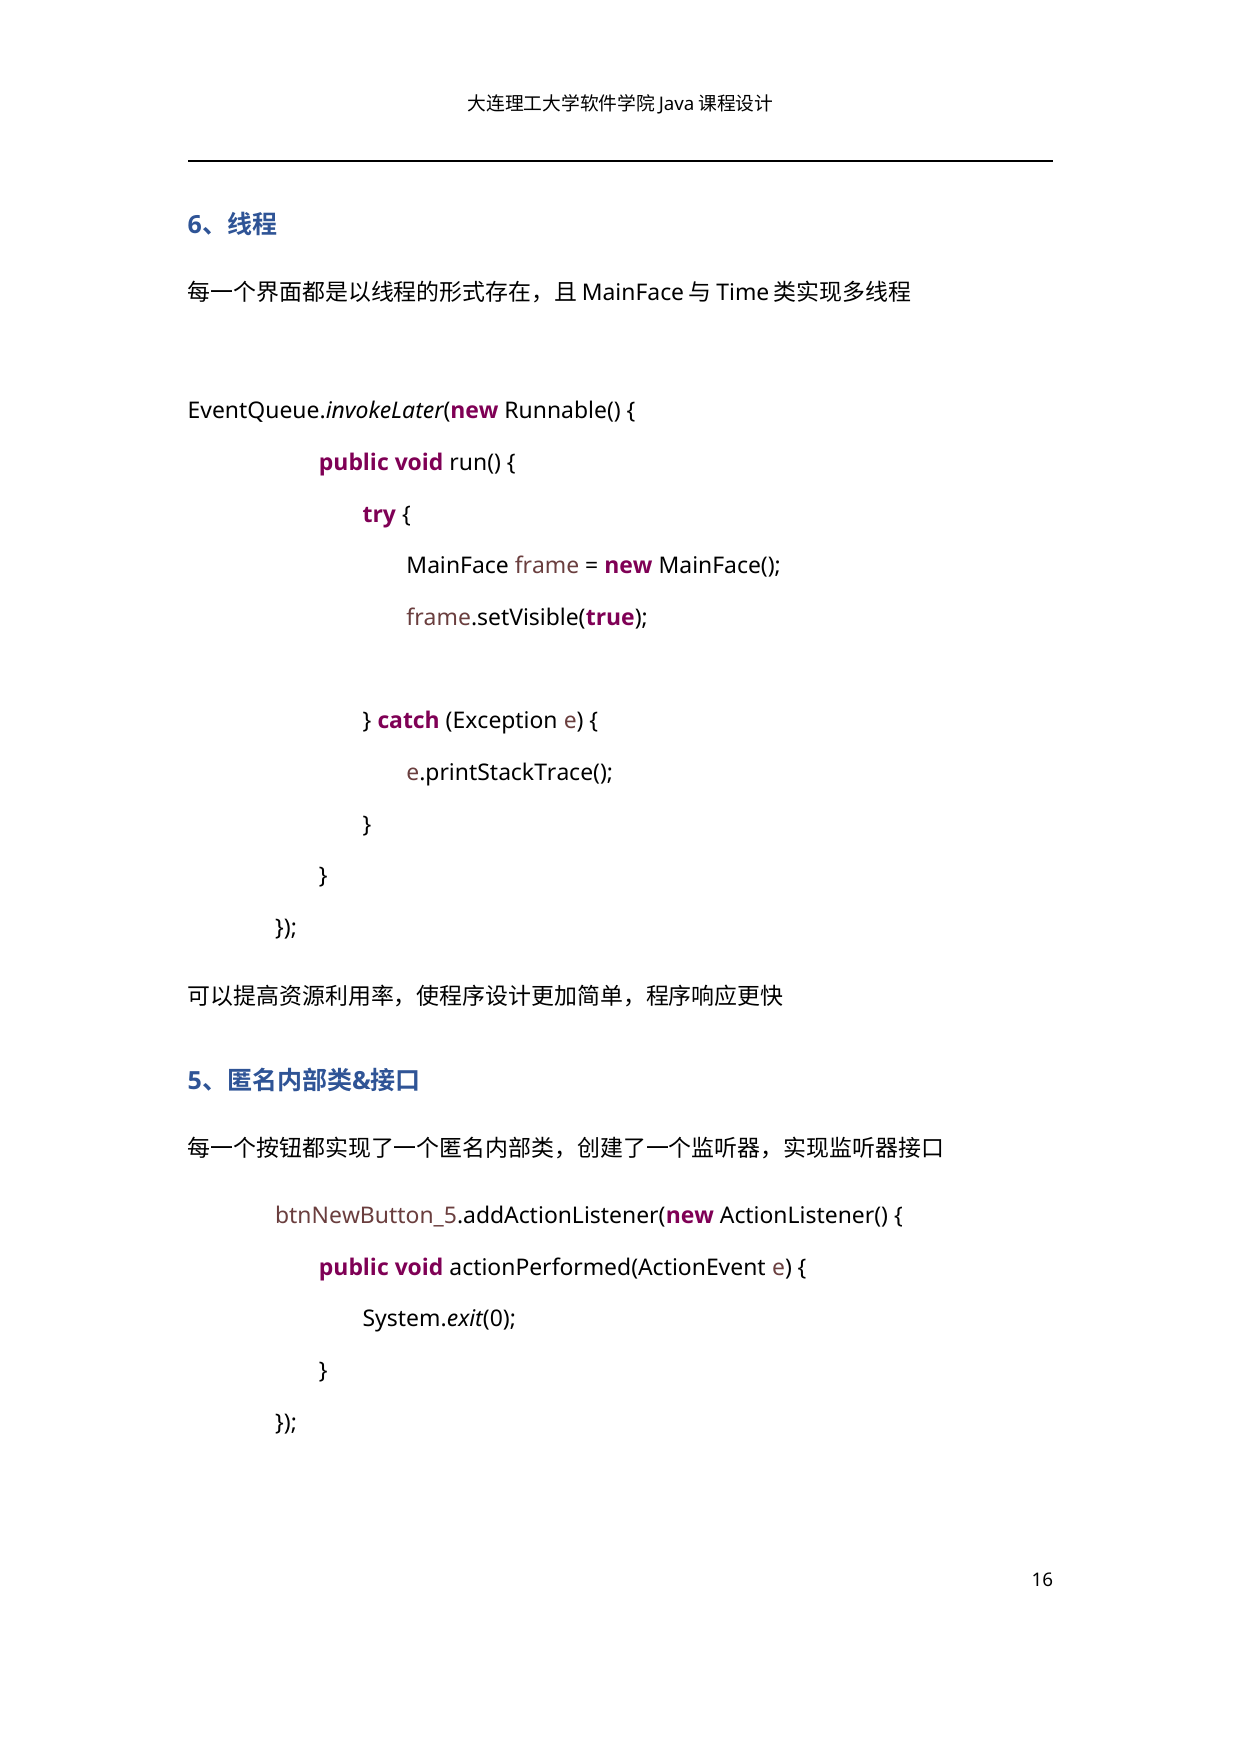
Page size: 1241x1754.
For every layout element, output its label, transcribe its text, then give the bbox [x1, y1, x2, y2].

text System.exit(0); [187, 1302, 1053, 1334]
text 可以提高资源利用率，使程序设计更加简单，程序响应更快 [187, 962, 1053, 1027]
text try { [187, 497, 1053, 529]
text MainFace frame = new MainFace(); [187, 548, 1053, 581]
text frame.setVisible(true); [187, 600, 1053, 633]
text public void actionPerformed(ActionEvent e) { [187, 1250, 1053, 1282]
text }); [187, 910, 1053, 943]
subtitle 6、线程 [187, 190, 1053, 255]
text 每一个界面都是以线程的形式存在，且MainFace与Time类实现多线程 [187, 258, 1053, 323]
text btnNewButton_5.addActionListener(new ActionListener() { [187, 1198, 1053, 1231]
text public void run() { [187, 445, 1053, 478]
text } [187, 1353, 1053, 1386]
text e.printStackTrace(); [187, 755, 1053, 788]
text }); [187, 1405, 1053, 1437]
subtitle 5、匿名内部类&接口 [187, 1046, 1053, 1111]
text 每一个按钮都实现了一个匿名内部类，创建了一个监听器，实现监听器接口 [187, 1114, 1053, 1179]
text EventQueue.invokeLater(new Runnable() { [187, 393, 1053, 426]
text } [187, 807, 1053, 839]
text } [187, 858, 1053, 891]
text } catch (Exception e) { [187, 703, 1053, 736]
